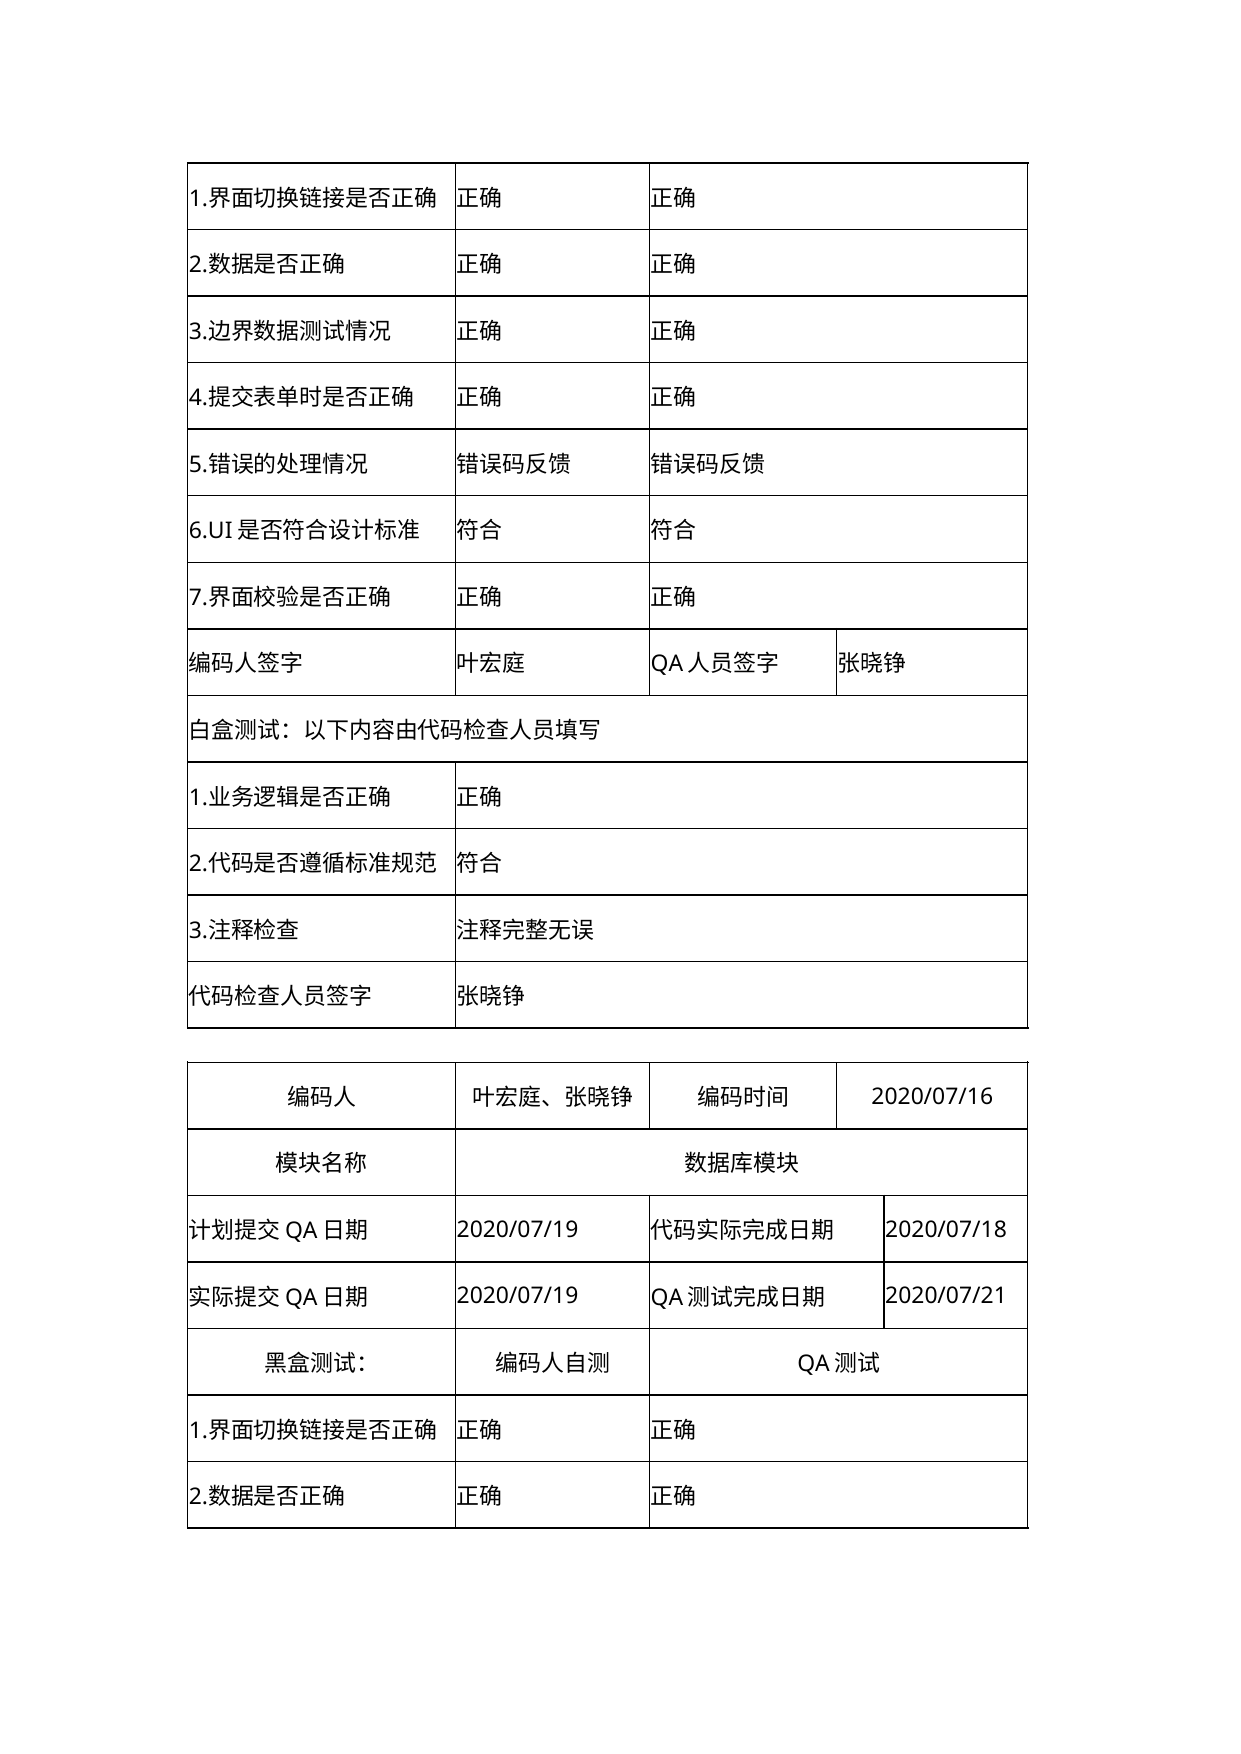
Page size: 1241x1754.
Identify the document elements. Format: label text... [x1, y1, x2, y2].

table_cell 1.界面切换链接是否正确 [188, 1396, 455, 1461]
table_cell 正确 [456, 230, 649, 295]
table_cell 2.数据是否正确 [188, 230, 455, 295]
table_cell 正确 [456, 563, 649, 628]
table_cell 张晓铮 [837, 630, 1027, 694]
table_cell 正确 [456, 363, 649, 428]
table_cell 2.数据是否正确 [188, 1462, 455, 1527]
table_cell 3.边界数据测试情况 [188, 297, 455, 362]
table_cell 符合 [456, 496, 649, 561]
table_cell 2.代码是否遵循标准规范 [188, 829, 455, 894]
table_cell 正确 [456, 297, 649, 362]
table_cell 正确 [650, 563, 1027, 628]
table_cell 正确 [456, 1462, 649, 1527]
table_cell 白盒测试：以下内容由代码检查人员填写 [188, 696, 1027, 761]
table_cell 1.业务逻辑是否正确 [188, 763, 455, 828]
table_cell 正确 [650, 164, 1027, 228]
table_cell 符合 [650, 496, 1027, 561]
table_cell 正确 [456, 164, 649, 228]
table_cell 6.UI是否符合设计标准 [188, 496, 455, 561]
table_cell 注释完整无误 [456, 896, 1027, 961]
table_cell 7.界面校验是否正确 [188, 563, 455, 628]
table_cell 2020/07/21 [885, 1263, 1027, 1328]
table_cell 编码人自测 [456, 1329, 649, 1394]
table_cell 模块名称 [188, 1130, 455, 1194]
table_cell 计划提交QA日期 [188, 1196, 455, 1261]
table_cell 黑盒测试： [188, 1329, 455, 1394]
table_cell 代码实际完成日期 [650, 1196, 883, 1261]
table_cell 数据库模块 [456, 1130, 1027, 1194]
table_cell 2020/07/19 [456, 1263, 649, 1328]
table_cell 张晓铮 [456, 962, 1027, 1027]
table_cell 正确 [650, 1462, 1027, 1527]
table_cell 5.错误的处理情况 [188, 430, 455, 495]
table_cell QA测试 [650, 1329, 1027, 1394]
table_header 叶宏庭、张晓铮 [456, 1063, 649, 1128]
table_header 编码时间 [650, 1063, 836, 1128]
table_cell 错误码反馈 [650, 430, 1027, 495]
table_cell 4.提交表单时是否正确 [188, 363, 455, 428]
table_cell 符合 [456, 829, 1027, 894]
table_cell 错误码反馈 [456, 430, 649, 495]
table_header 编码人 [188, 1063, 455, 1128]
table_cell QA测试完成日期 [650, 1263, 883, 1328]
table_cell 实际提交QA日期 [188, 1263, 455, 1328]
table_cell 2020/07/19 [456, 1196, 649, 1261]
table_cell 编码人签字 [188, 630, 455, 694]
table_cell 3.注释检查 [188, 896, 455, 961]
table_cell 2020/07/18 [885, 1196, 1027, 1261]
table_cell 正确 [650, 363, 1027, 428]
table_cell 正确 [650, 230, 1027, 295]
table_cell QA人员签字 [650, 630, 836, 694]
table_cell 叶宏庭 [456, 630, 649, 694]
table_cell 代码检查人员签字 [188, 962, 455, 1027]
table_cell 正确 [650, 297, 1027, 362]
table_cell 正确 [456, 763, 1027, 828]
table_header 2020/07/16 [837, 1063, 1027, 1128]
table_cell 正确 [456, 1396, 649, 1461]
table_cell 正确 [650, 1396, 1027, 1461]
table_cell 1.界面切换链接是否正确 [188, 164, 455, 228]
